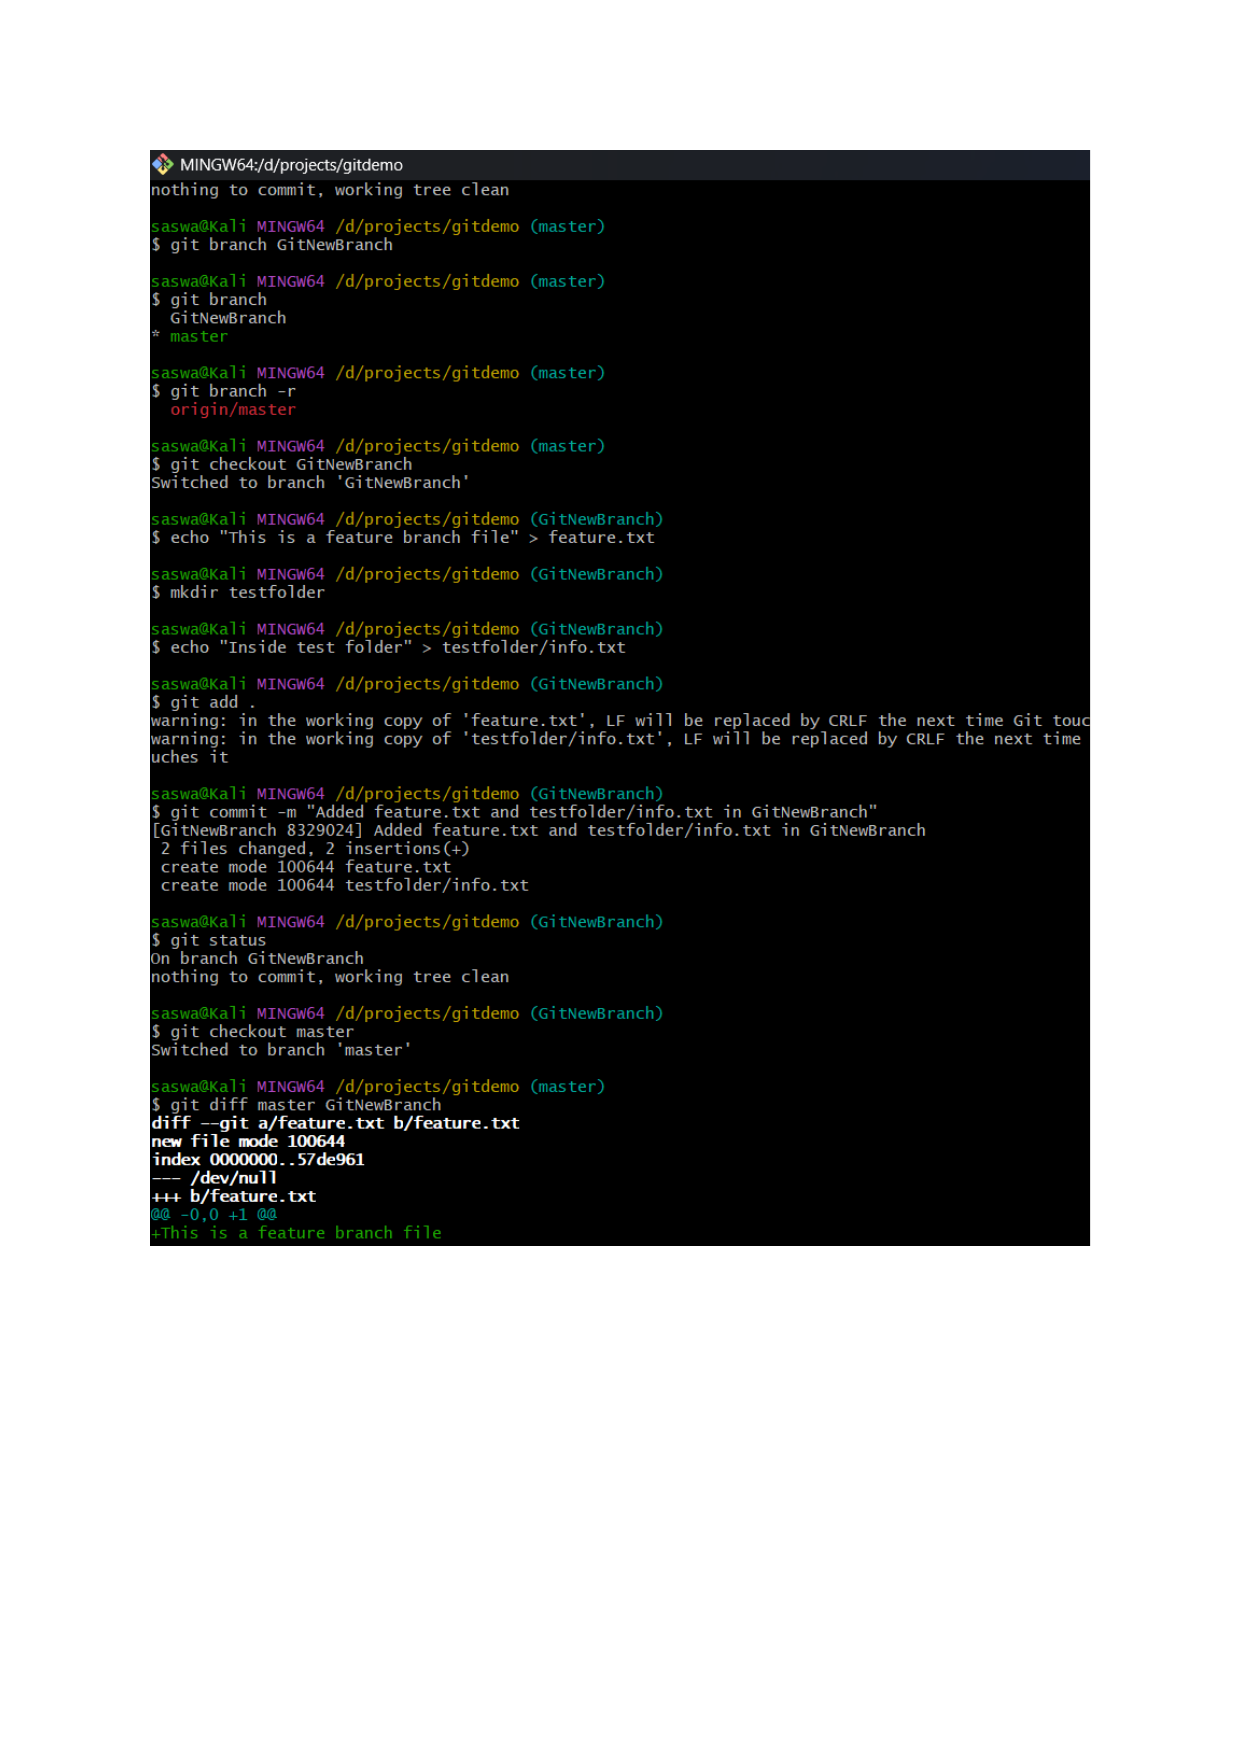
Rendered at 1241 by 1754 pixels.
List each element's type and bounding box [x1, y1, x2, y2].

picture [150, 150, 1091, 1246]
